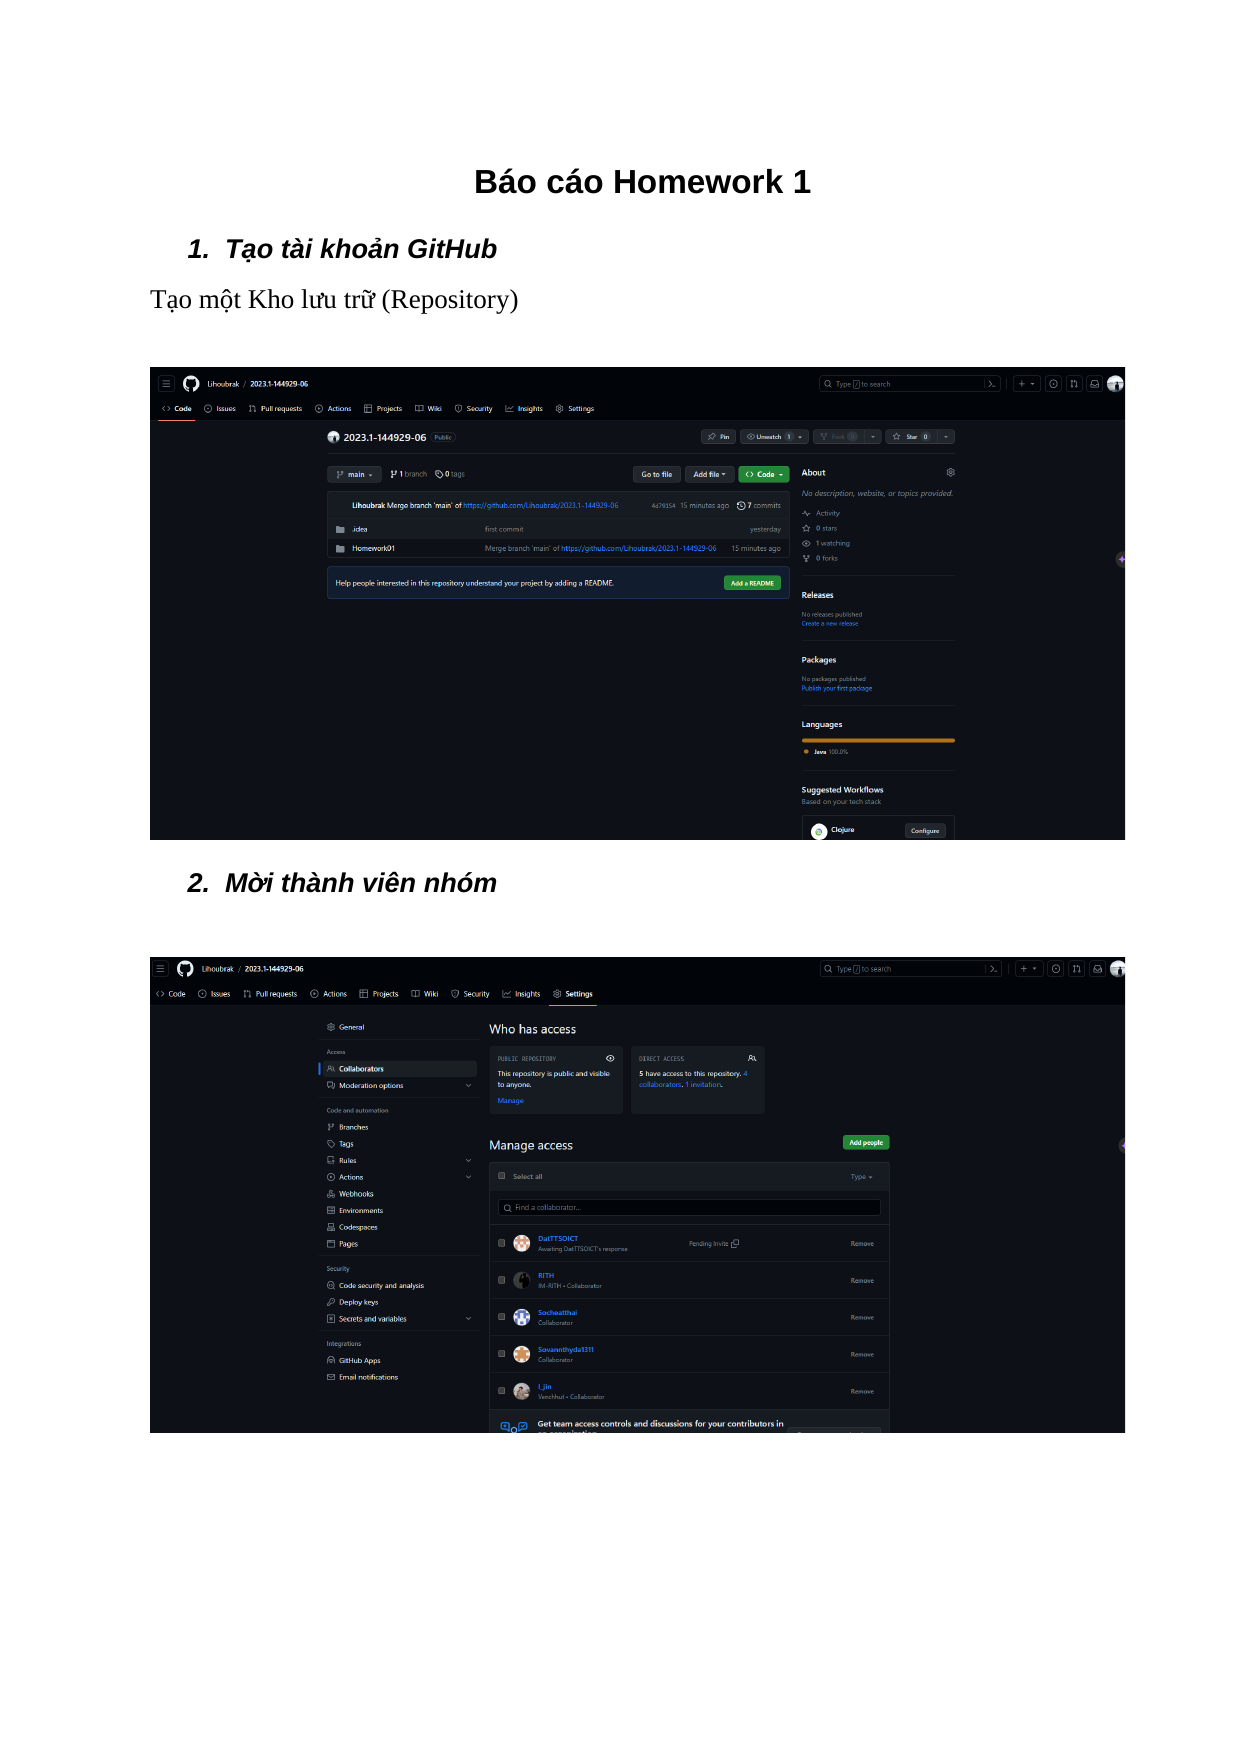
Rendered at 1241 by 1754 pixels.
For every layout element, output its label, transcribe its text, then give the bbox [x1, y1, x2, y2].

subtitle Tạo tài khoản GitHub [187, 233, 1090, 265]
subtitle Mời thành viên nhóm [187, 867, 1090, 898]
subtitle Tạo một Kho lưu trữ (Repository) [150, 283, 1090, 315]
picture [150, 367, 1125, 840]
picture [150, 957, 1125, 1433]
subtitle Báo cáo Homework 1 [195, 162, 1090, 201]
